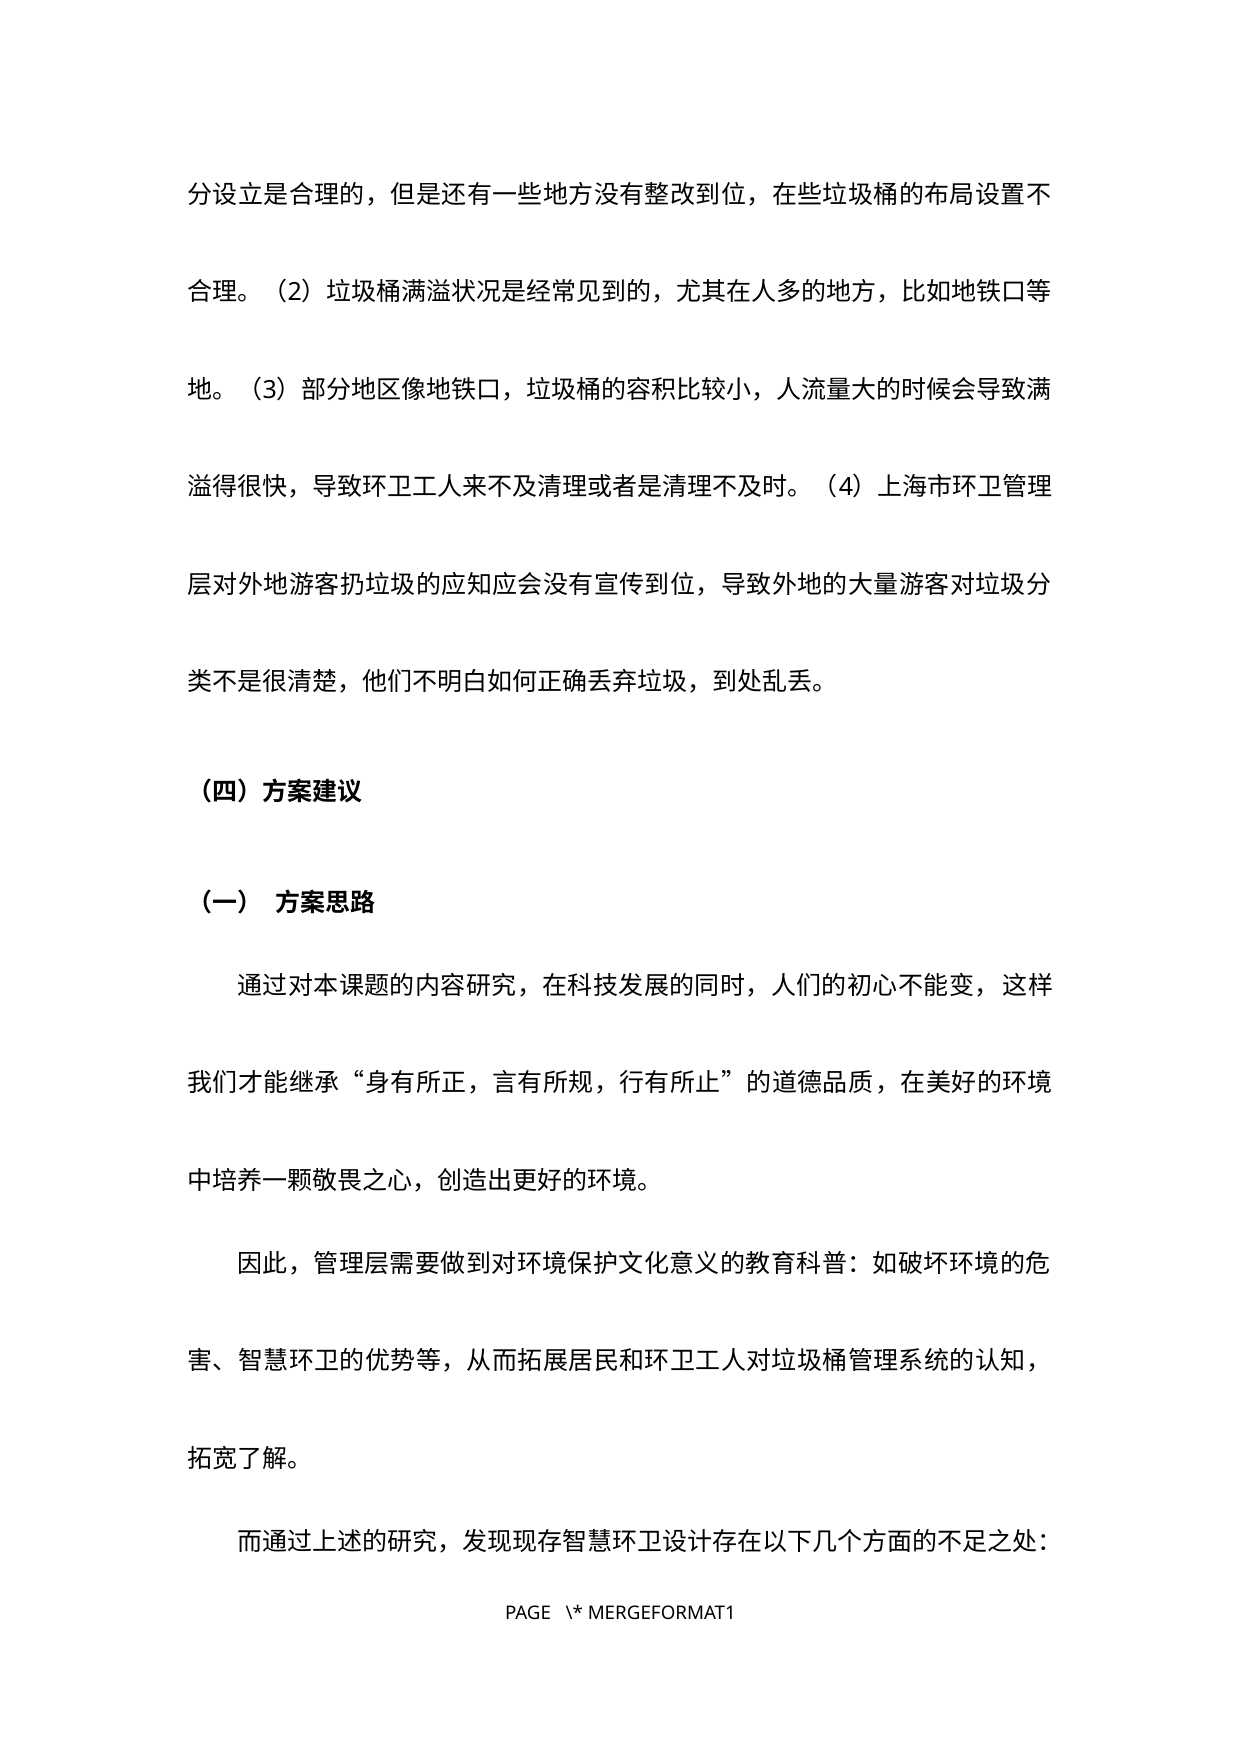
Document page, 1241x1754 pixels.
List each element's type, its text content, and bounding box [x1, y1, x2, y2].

text 因此，管理层需要做到对环境保护文化意义的教育科普：如破坏环境的危害、智慧环卫的优势等，从而拓展居民和环卫工人对垃圾桶管理系统的认知，拓宽了解。 [187, 1229, 1053, 1489]
subtitle （四）方案建议 [187, 757, 1053, 822]
text 通过对本课题的内容研究，在科技发展的同时，人们的初心不能变，这样我们才能继承“身有所正，言有所规，行有所止”的道德品质，在美好的环境中培养一颗敬畏之心，创造出更好的环境。 [187, 951, 1053, 1211]
text （一） 方案思路 [187, 868, 1053, 933]
text 而通过上述的研究，发现现存智慧环卫设计存在以下几个方面的不足之处： [187, 1507, 1053, 1572]
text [187, 160, 1053, 712]
